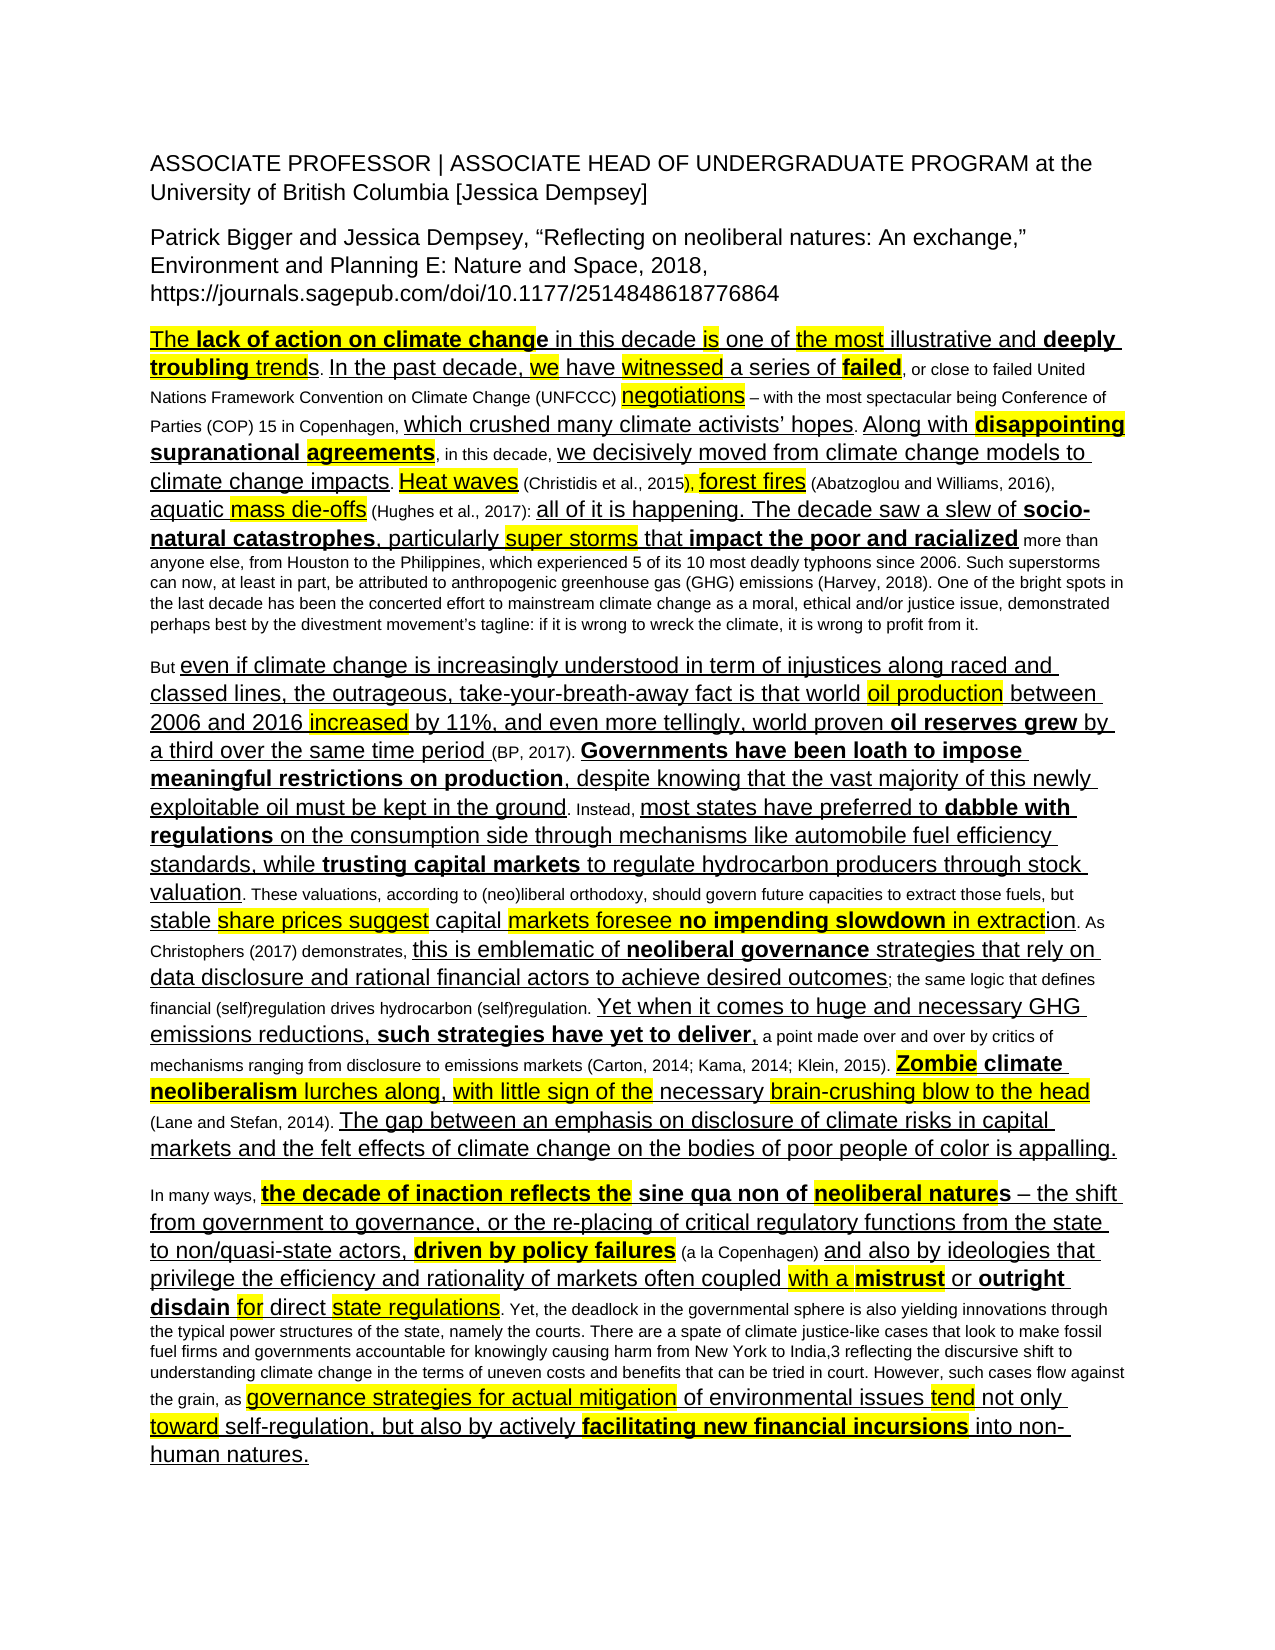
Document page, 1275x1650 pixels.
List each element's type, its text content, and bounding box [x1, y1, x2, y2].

text In many ways, the decade of inaction reflects the sine qua non of neoliberal natures – the shift from government to governance, or the re-placing of critical regulatory functions from the state to non/quasi-state actors, driven by policy failures (a la Copenhagen) and also by ideologies that privilege the efficiency and rationality of markets often coupled with a mistrust or outright disdain for direct state regulations. Yet, the deadlock in the governmental sphere is also yielding innovations through the typical power structures of the state, namely the courts. There are a spate of climate justice-like cases that look to make fossil fuel firms and governments accountable for knowingly causing harm from New York to India,3 reflecting the discursive shift to understanding climate change in the terms of uneven costs and benefits that can be tried in court. However, such cases flow against the grain, as governance strategies for actual mitigation of environmental issues tend not only toward self-regulation, but also by actively facilitating new financial incursions into non- human natures. [150, 1180, 1125, 1467]
text ASSOCIATE PROFESSOR | ASSOCIATE HEAD OF UNDERGRADUATE PROGRAM at the University of British Columbia [Jessica Dempsey] [150, 150, 1125, 205]
text The lack of action on climate change in this decade is one of the most illustrative and deeply troubling trends. In the past decade, we have witnessed a series of failed, or close to failed United Nations Framework Convention on Climate Change (UNFCCC) negotiations – with the most spectacular being Conference of Parties (COP) 15 in Copenhagen, which crushed many climate activists’ hopes. Along with disappointing supranational agreements, in this decade, we decisively moved from climate change models to climate change impacts. Heat waves (Christidis et al., 2015), forest fires (Abatzoglou and Williams, 2016), aquatic mass die-offs (Hughes et al., 2017): all of it is happening. The decade saw a slew of socio-natural catastrophes, particularly super storms that impact the poor and racialized more than anyone else, from Houston to the Philippines, which experienced 5 of its 10 most deadly typhoons since 2006. Such superstorms can now, at least in part, be attributed to anthropogenic greenhouse gas (GHG) emissions (Harvey, 2018). One of the bright spots in the last decade has been the concerted effort to mainstream climate change as a moral, ethical and/or justice issue, demonstrated perhaps best by the divestment movement’s tagline: if it is wrong to wreck the climate, it is wrong to profit from it. [150, 326, 1125, 633]
text Patrick Bigger and Jessica Dempsey, “Reflecting on neoliberal natures: An exchange,” Environment and Planning E: Nature and Space, 2018, https://journals.sagepub.com/doi/10.1177/2514848618776864 [150, 223, 1125, 307]
text But even if climate change is increasingly understood in term of injustices along raced and classed lines, the outrageous, take-your-breath-away fact is that world oil production between 2006 and 2016 increased by 11%, and even more tellingly, world proven oil reserves grew by a third over the same time period (BP, 2017). Governments have been loath to impose meaningful restrictions on production, despite knowing that the vast majority of this newly exploitable oil must be kept in the ground. Instead, most states have preferred to dabble with regulations on the consumption side through mechanisms like automobile fuel efficiency standards, while trusting capital markets to regulate hydrocarbon producers through stock valuation. These valuations, according to (neo)liberal orthodoxy, should govern future capacities to extract those fuels, but stable share prices suggest capital markets foresee no impending slowdown in extraction. As Christophers (2017) demonstrates, this is emblematic of neoliberal governance strategies that rely on data disclosure and rational financial actors to achieve desired outcomes; the same logic that defines financial (self)regulation drives hydrocarbon (self)regulation. Yet when it comes to huge and necessary GHG emissions reductions, such strategies have yet to deliver, a point made over and over by critics of mechanisms ranging from disclosure to emissions markets (Carton, 2014; Kama, 2014; Klein, 2015). Zombie climate neoliberalism lurches along, with little sign of the necessary brain-crushing blow to the head (Lane and Stefan, 2014). The gap between an emphasis on disclosure of climate risks in capital markets and the felt effects of climate change on the bodies of poor people of color is appalling. [150, 652, 1125, 1161]
